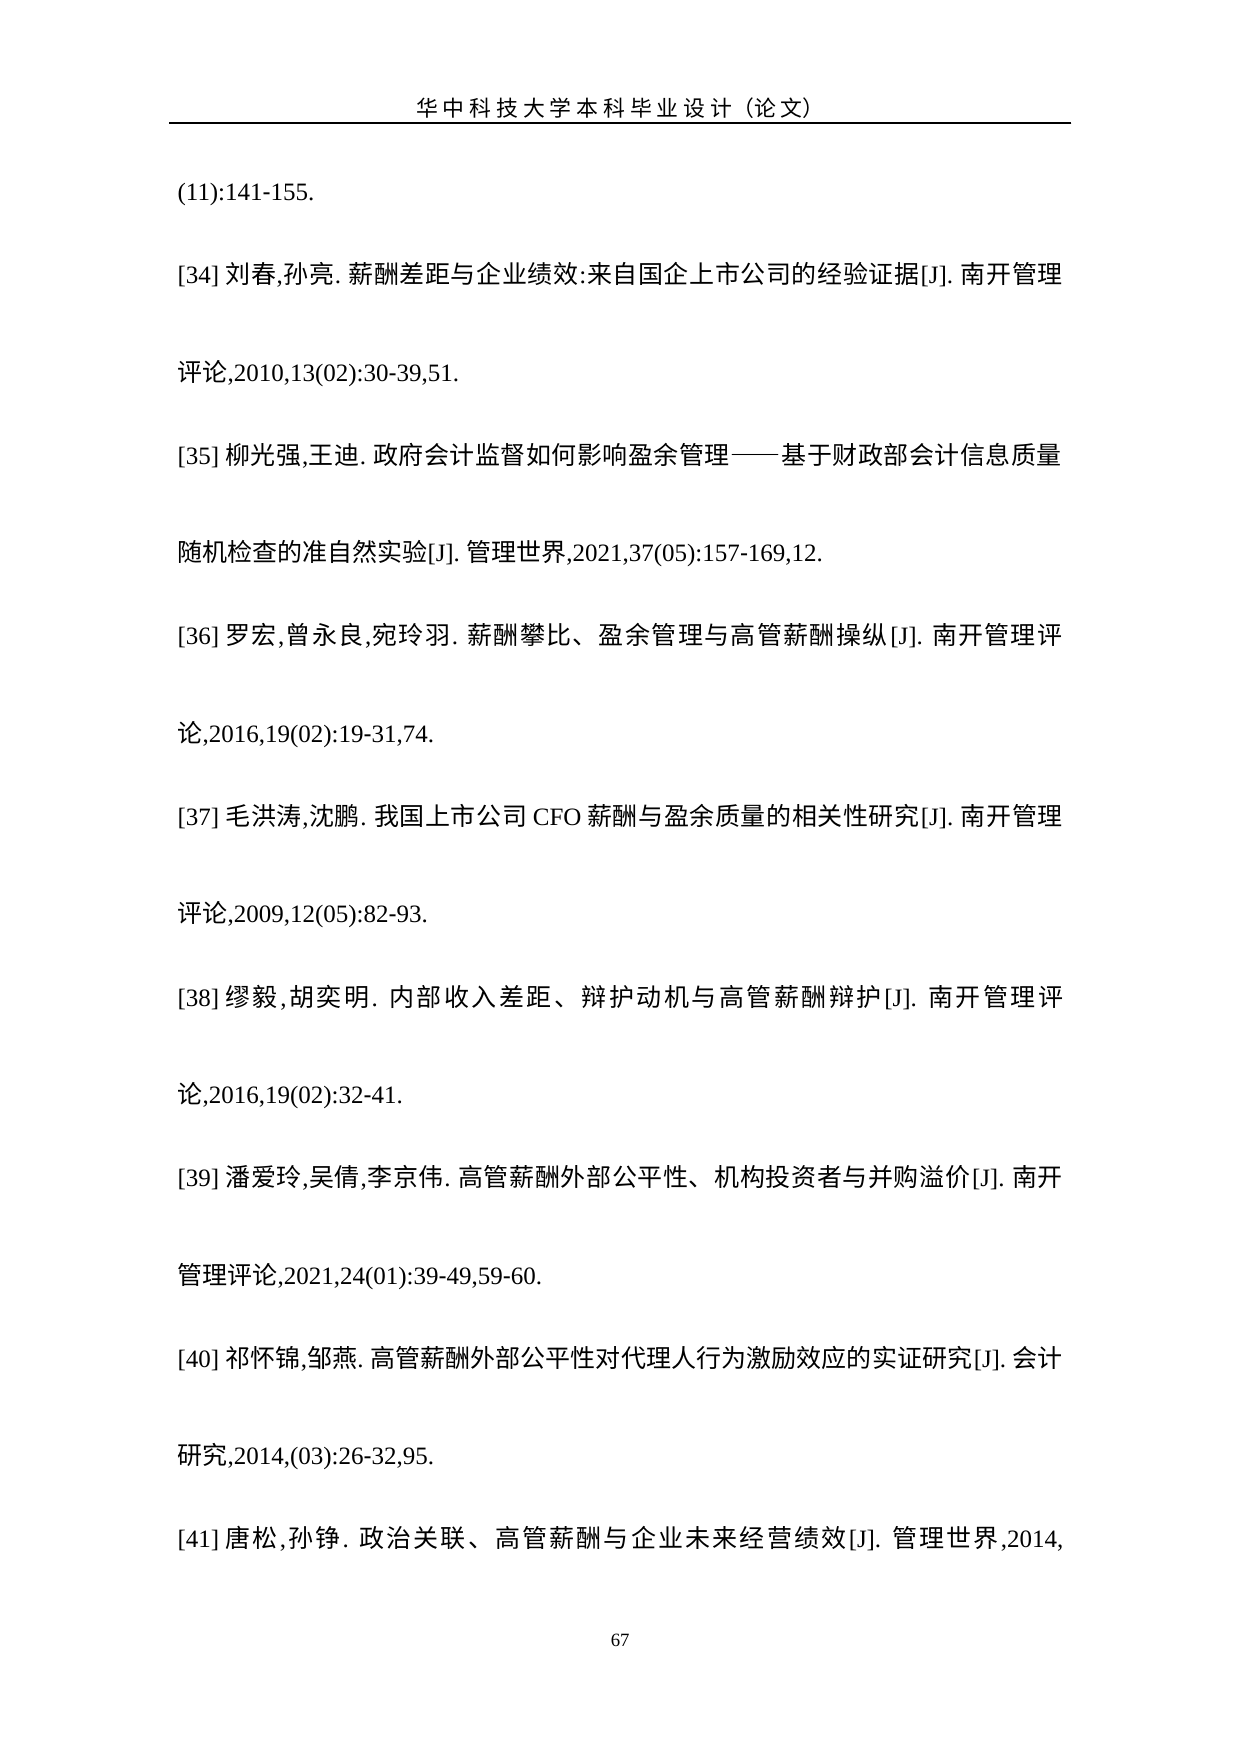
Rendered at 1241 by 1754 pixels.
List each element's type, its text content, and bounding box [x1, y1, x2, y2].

list 刘春,孙亮. 薪酬差距与企业绩效:来自国企上市公司的经验证据[J]. 南开管理评论,2010,13(02):30-39,51. [177, 240, 1063, 403]
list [177, 158, 1063, 223]
list 潘爱玲,吴倩,李京伟. 高管薪酬外部公平性、机构投资者与并购溢价[J]. 南开管理评论,2021,24(01):39-49,59-60. [177, 1143, 1063, 1306]
list 缪毅,胡奕明. 内部收入差距、辩护动机与高管薪酬辩护[J]. 南开管理评论,2016,19(02):32-41. [177, 963, 1063, 1125]
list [177, 1504, 1063, 1569]
list 祁怀锦,邹燕. 高管薪酬外部公平性对代理人行为激励效应的实证研究[J]. 会计研究,2014,(03):26-32,95. [177, 1324, 1063, 1486]
list 罗宏,曾永良,宛玲羽. 薪酬攀比、盈余管理与高管薪酬操纵[J]. 南开管理评论,2016,19(02):19-31,74. [177, 601, 1063, 764]
list 柳光强,王迪. 政府会计监督如何影响盈余管理——基于财政部会计信息质量随机检查的准自然实验[J]. 管理世界,2021,37(05):157-169,12. [177, 421, 1063, 583]
list 毛洪涛,沈鹏. 我国上市公司CFO薪酬与盈余质量的相关性研究[J]. 南开管理评论,2009,12(05):82-93. [177, 782, 1063, 944]
